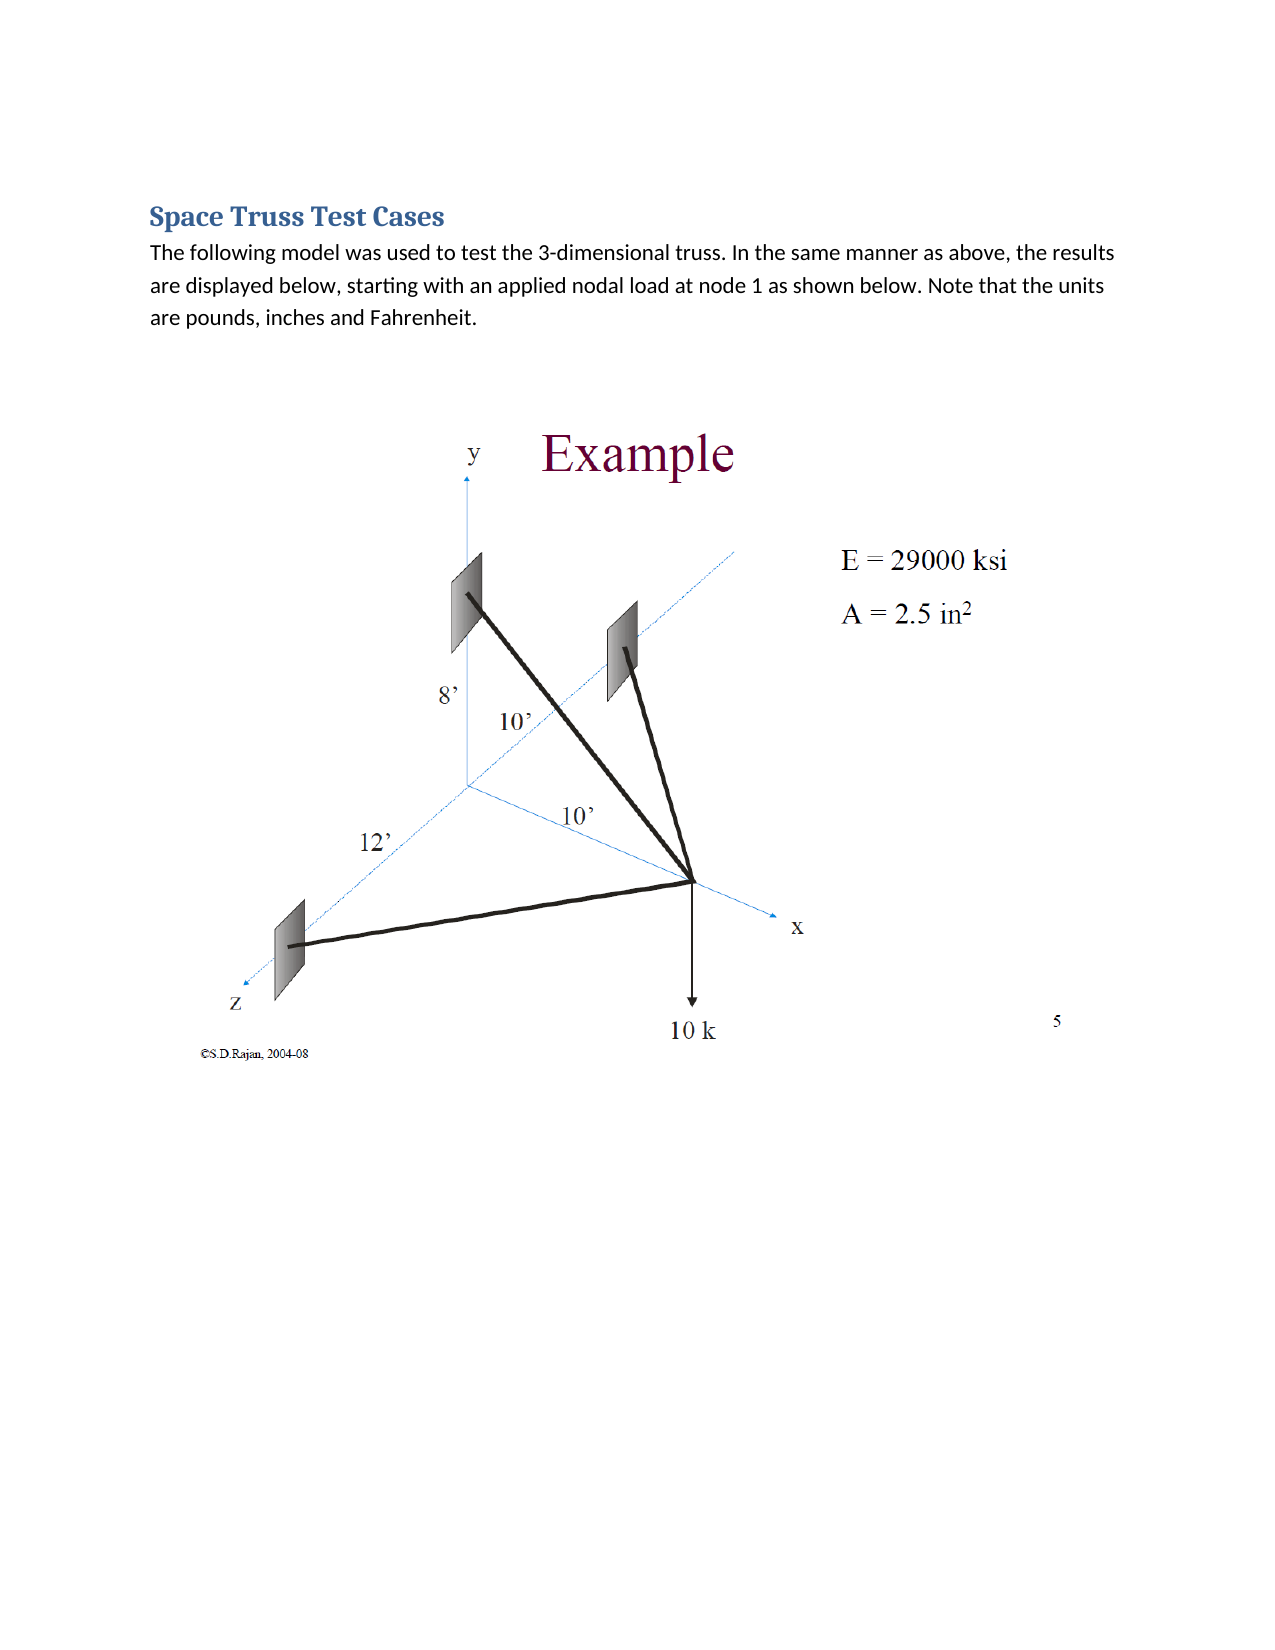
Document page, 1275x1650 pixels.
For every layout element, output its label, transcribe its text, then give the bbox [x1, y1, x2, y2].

subtitle Space Truss Test Cases [150, 200, 1125, 233]
picture [150, 356, 1125, 1096]
text The following model was used to test the 3-dimensional truss. In the same manner as above, the results are displayed below, starting with an applied nodal load at node 1 as shown below. Note that the units are pounds, inches and Fahrenheit. [150, 238, 1125, 331]
